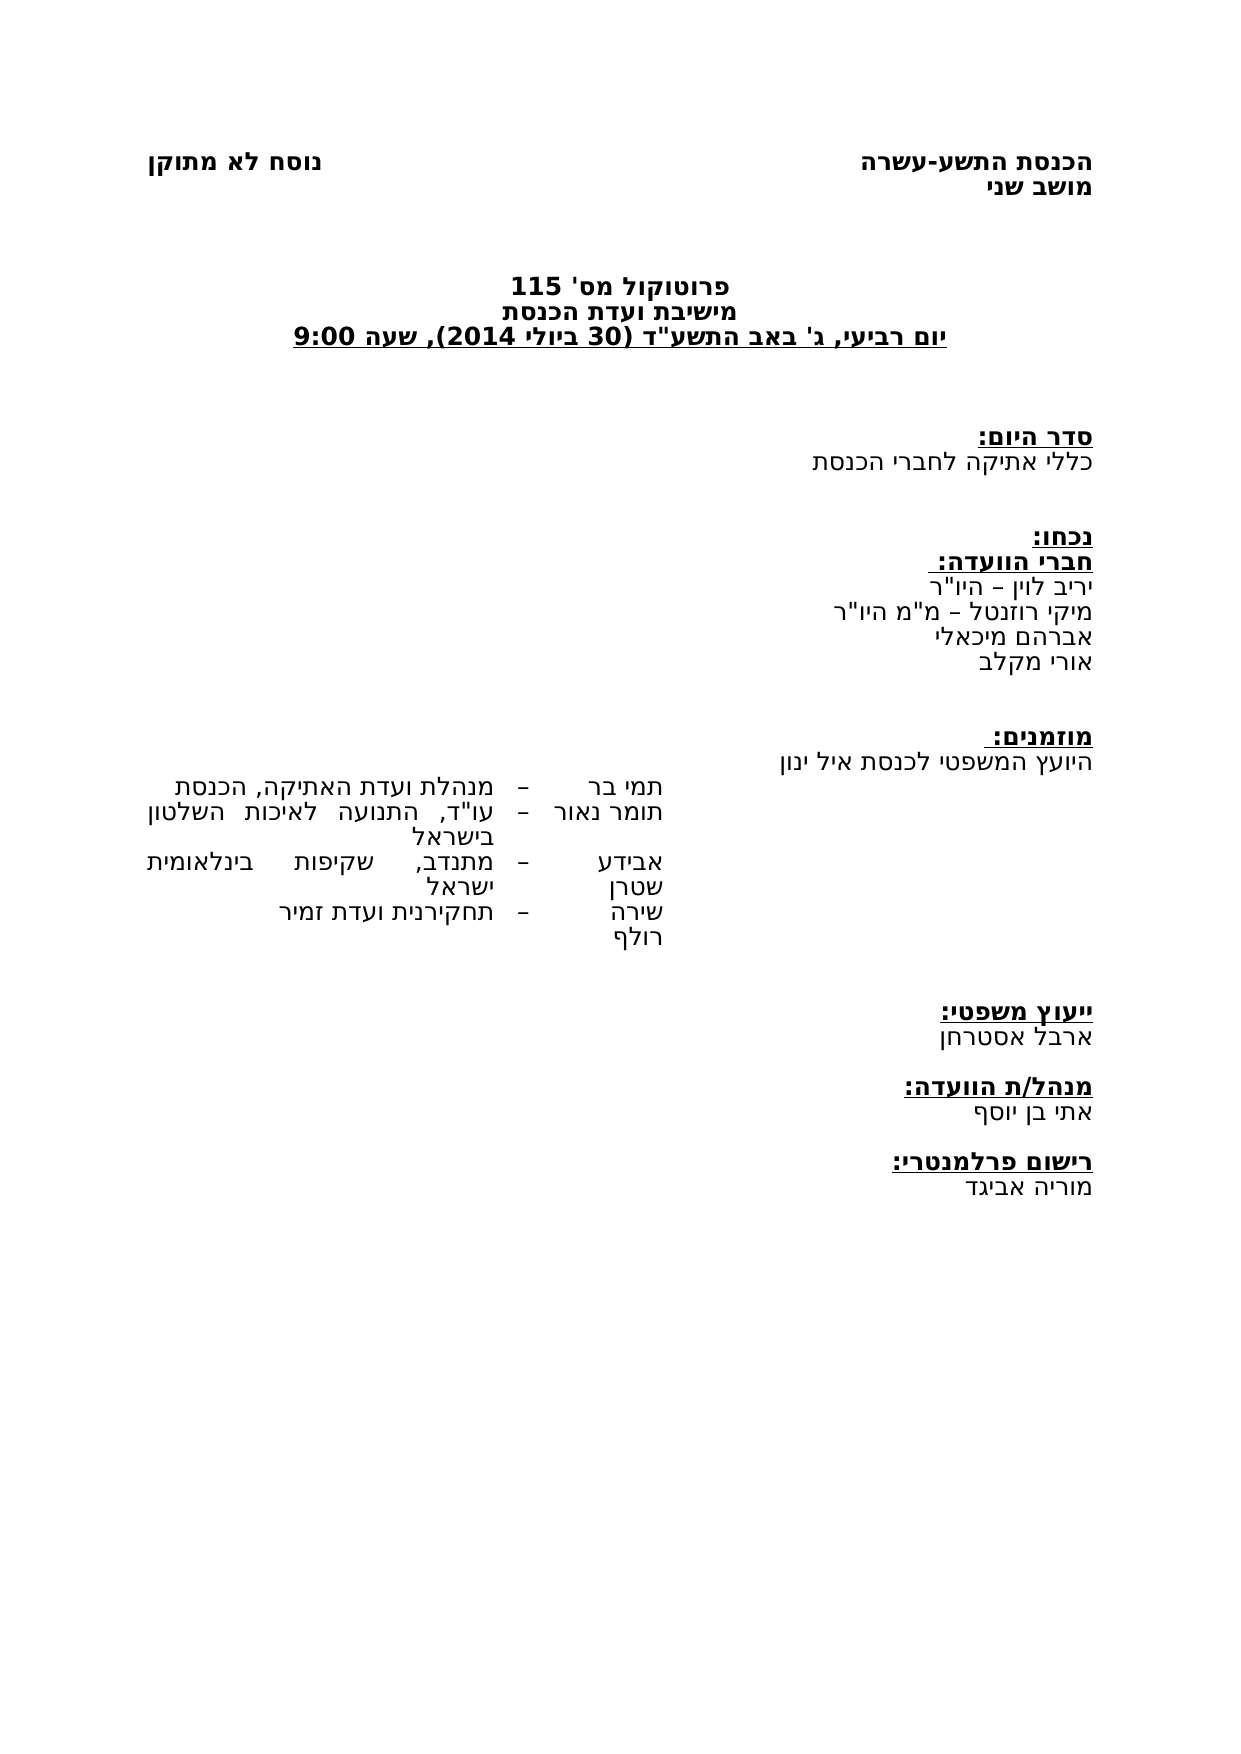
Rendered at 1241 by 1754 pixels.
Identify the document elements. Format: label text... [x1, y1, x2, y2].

text אברהם מיכאלי [147, 625, 1093, 650]
text אורי מקלב [147, 650, 1093, 675]
text אתי בן יוסף [147, 1100, 1093, 1125]
text יריב לוין – היו"ר [147, 575, 1093, 600]
table_cell – [506, 900, 541, 950]
text מושב שני [147, 175, 1093, 200]
text הכנסת התשע-עשרה [657, 150, 1093, 175]
text מישיבת ועדת הכנסת [147, 300, 1093, 325]
table_cell מתנדב, שקיפות בינלאומית ישראל [136, 850, 506, 900]
text מנהל/ת הוועדה: [147, 1075, 1093, 1100]
text מוזמנים: [147, 725, 1093, 750]
text סדר היום: [147, 425, 1093, 450]
table_header מנהלת ועדת האתיקה, הכנסת [136, 775, 506, 800]
text רישום פרלמנטרי: [147, 1150, 1093, 1175]
table_cell – [506, 850, 541, 900]
text חברי הוועדה: [147, 550, 1093, 575]
table_cell תחקירנית ועדת זמיר [136, 900, 506, 950]
text נכחו: [147, 525, 1093, 550]
table_cell עו"ד, התנועה לאיכות השלטון בישראל [136, 800, 506, 850]
text פרוטוקול מס' 115 [147, 275, 1093, 300]
text היועץ המשפטי לכנסת איל ינון [147, 750, 1093, 775]
table_cell אבידע שטרן [541, 850, 674, 900]
text מיקי רוזנטל – מ"מ היו"ר [147, 600, 1093, 625]
text כללי אתיקה לחברי הכנסת [147, 450, 1093, 475]
text יום רביעי, ג' באב התשע"ד (30 ביולי 2014), שעה 9:00 [147, 325, 1093, 350]
table_cell – [506, 800, 541, 850]
text ייעוץ משפטי: [147, 1000, 1093, 1025]
table_cell שירה רולף [541, 900, 674, 950]
table_header – [506, 775, 541, 800]
text נוסח לא מתוקן [147, 150, 583, 175]
table_header תמי בר [541, 775, 674, 800]
text ארבל אסטרחן [147, 1025, 1093, 1050]
text מוריה אביגד [147, 1175, 1093, 1200]
table_cell תומר נאור [541, 800, 674, 850]
